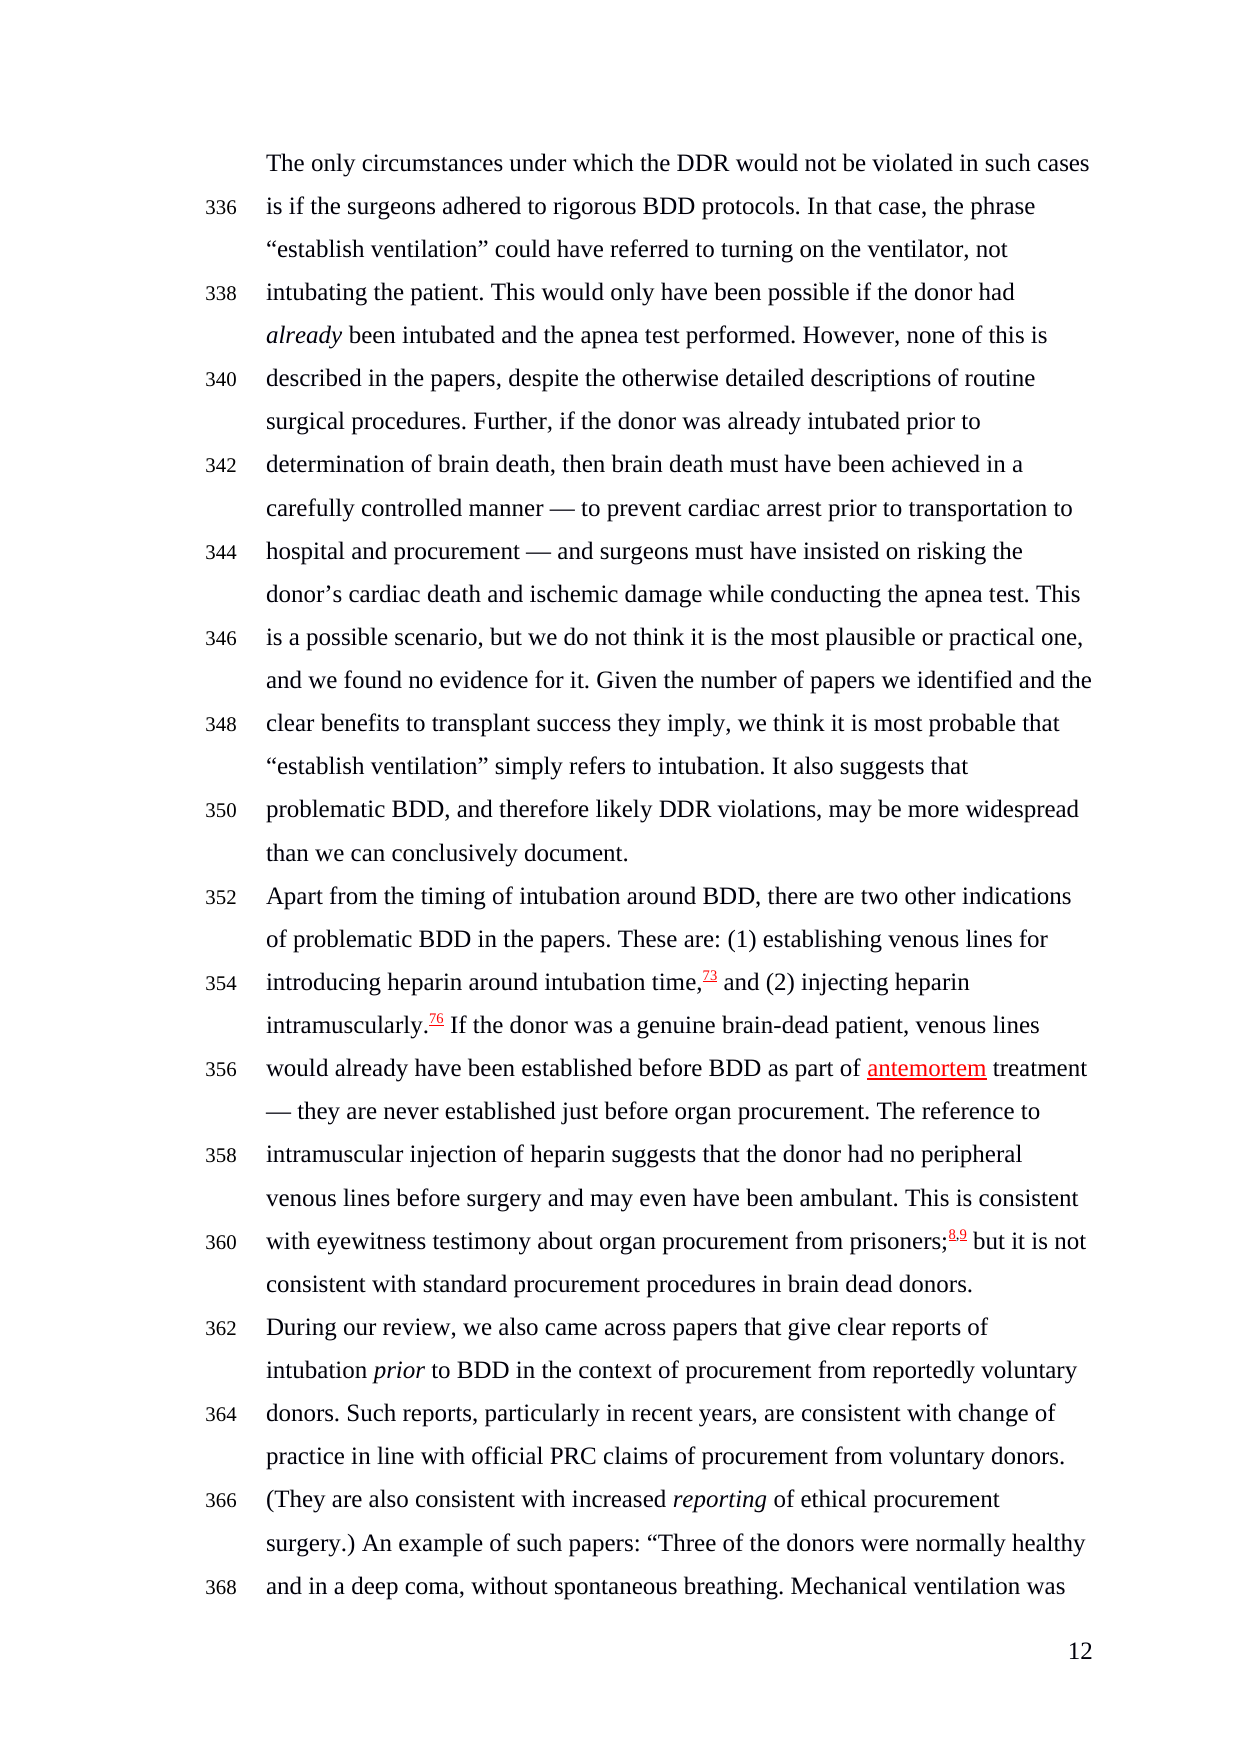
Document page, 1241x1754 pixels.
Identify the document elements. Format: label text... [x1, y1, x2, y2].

text Apart from the timing of intubation around BDD, there are two other indications of problematic BDD in the papers. These are: (1) establishing venous lines for introducing heparin around intubation time,73 and (2) injecting heparin intramuscularly.76 If the donor was a genuine brain-dead patient, venous lines would already have been established before BDD as part of antemortem treatment — they are never established just before organ procurement. The reference to intramuscular injection of heparin suggests that the donor had no peripheral venous lines before surgery and may even have been ambulant. This is consistent with eyewitness testimony about organ procurement from prisoners;8,9 but it is not consistent with standard procurement procedures in brain dead donors. [266, 881, 1092, 1298]
text The only circumstances under which the DDR would not be violated in such cases is if the surgeons adhered to rigorous BDD protocols. In that case, the phrase “establish ventilation” could have referred to turning on the ventilator, not intubating the patient. This would only have been possible if the donor had already been intubated and the apnea test performed. However, none of this is described in the papers, despite the otherwise detailed descriptions of routine surgical procedures. Further, if the donor was already intubated prior to determination of brain death, then brain death must have been achieved in a carefully controlled manner — to prevent cardiac arrest prior to transportation to hospital and procurement — and surgeons must have insisted on risking the donor’s cardiac death and ischemic damage while conducting the apnea test. This is a possible scenario, but we do not think it is the most plausible or practical one, and we found no evidence for it. Given the number of papers we identified and the clear benefits to transplant success they imply, we think it is most probable that “establish ventilation” simply refers to intubation. It also suggests that problematic BDD, and therefore likely DDR violations, may be more widespread than we can conclusively document. [266, 148, 1092, 866]
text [266, 1312, 1092, 1599]
